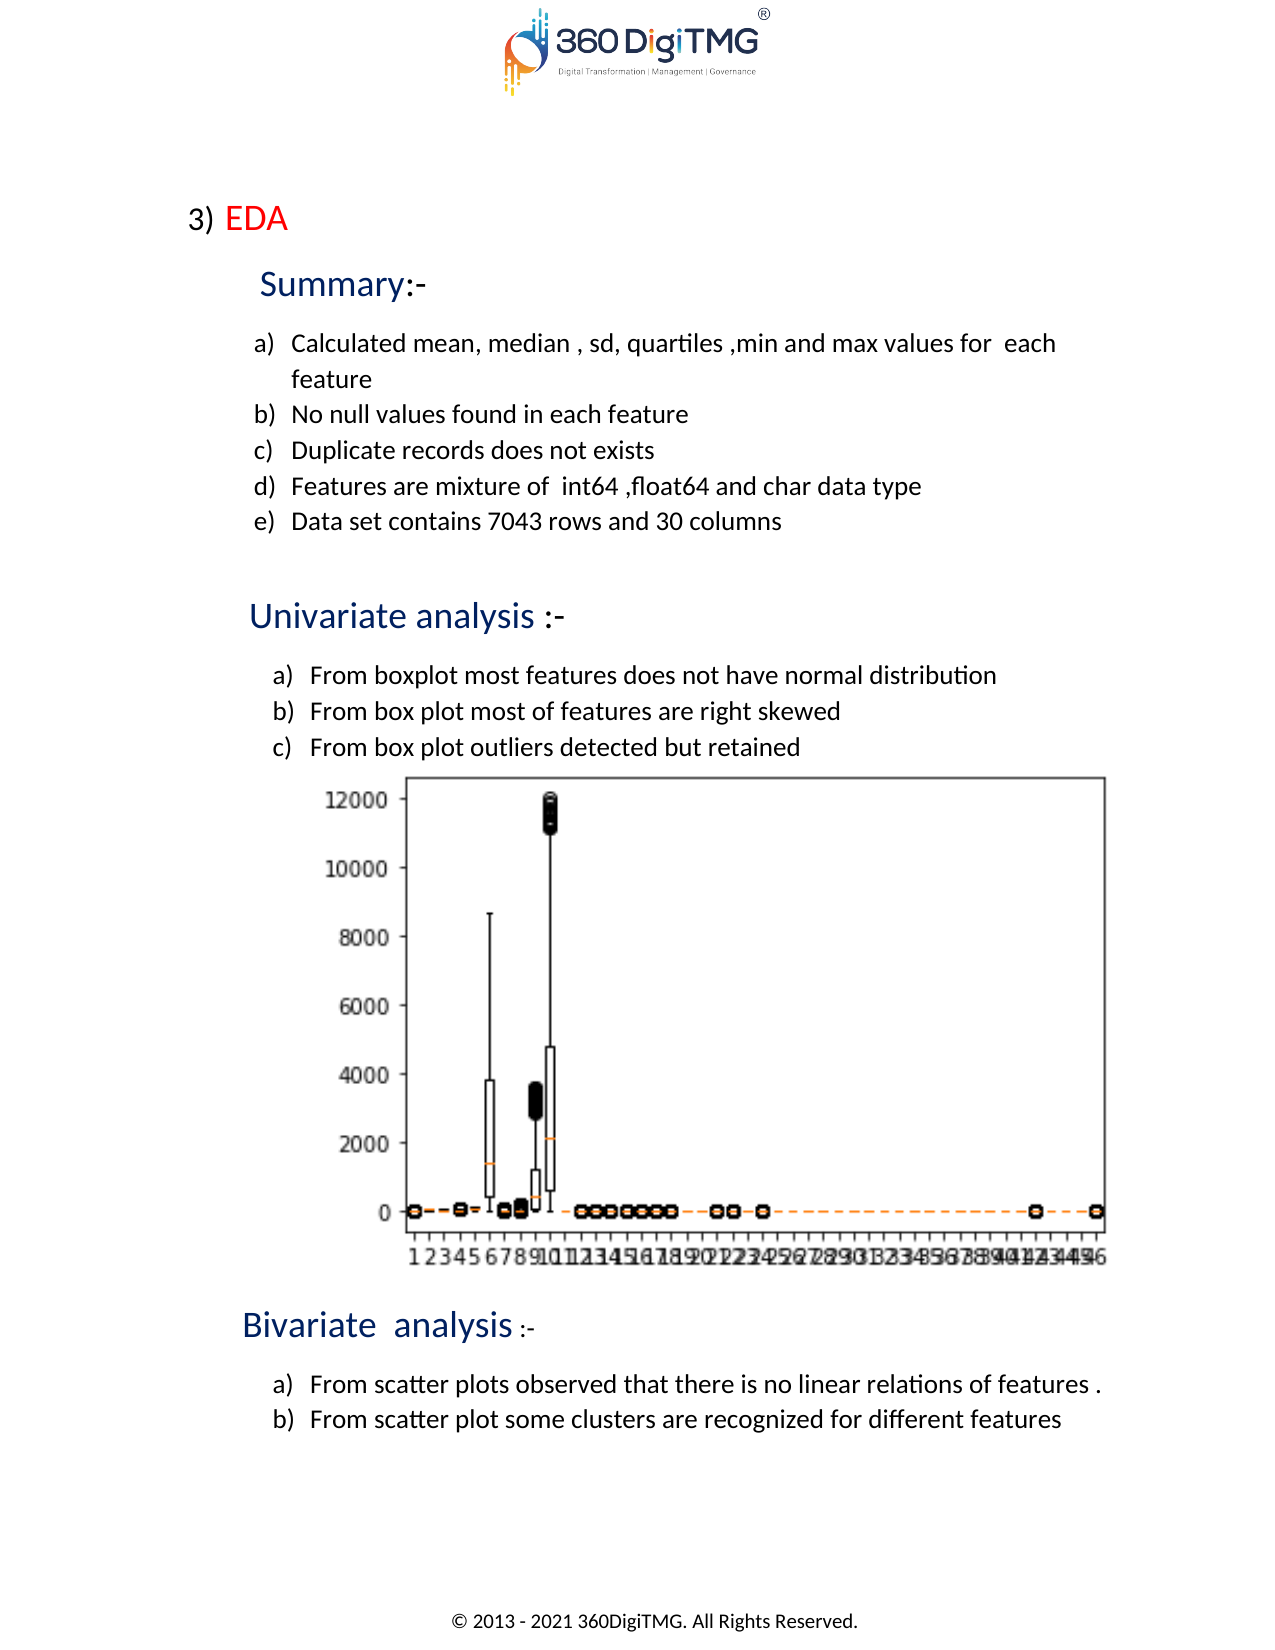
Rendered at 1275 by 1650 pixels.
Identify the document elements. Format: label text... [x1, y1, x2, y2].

list From scatter plots observed that there is no linear relations of features . [272, 1367, 1125, 1400]
picture [500, 3, 774, 101]
list Data set contains 7043 rows and 30 columns [254, 504, 1125, 537]
list From boxplot most features does not have normal distribution [272, 658, 1125, 691]
list Features are mixture of int64 ,float64 and char data type [254, 469, 1125, 502]
list No null values found in each feature [254, 397, 1125, 431]
text Univariate analysis :- [150, 592, 1125, 638]
list From box plot outliers detected but retained [272, 730, 1125, 763]
list From box plot most of features are right skewed [272, 694, 1125, 727]
text Summary:- [150, 260, 1125, 306]
list Calculated mean, median , sd, quartiles ,min and max values for each feature [254, 326, 1125, 395]
list From scatter plot some clusters are recognized for different features [272, 1402, 1125, 1436]
list EDA [187, 194, 1125, 240]
list Duplicate records does not exists [254, 433, 1125, 466]
text Bivariate analysis :- [150, 1301, 1125, 1347]
picture [310, 765, 1123, 1282]
